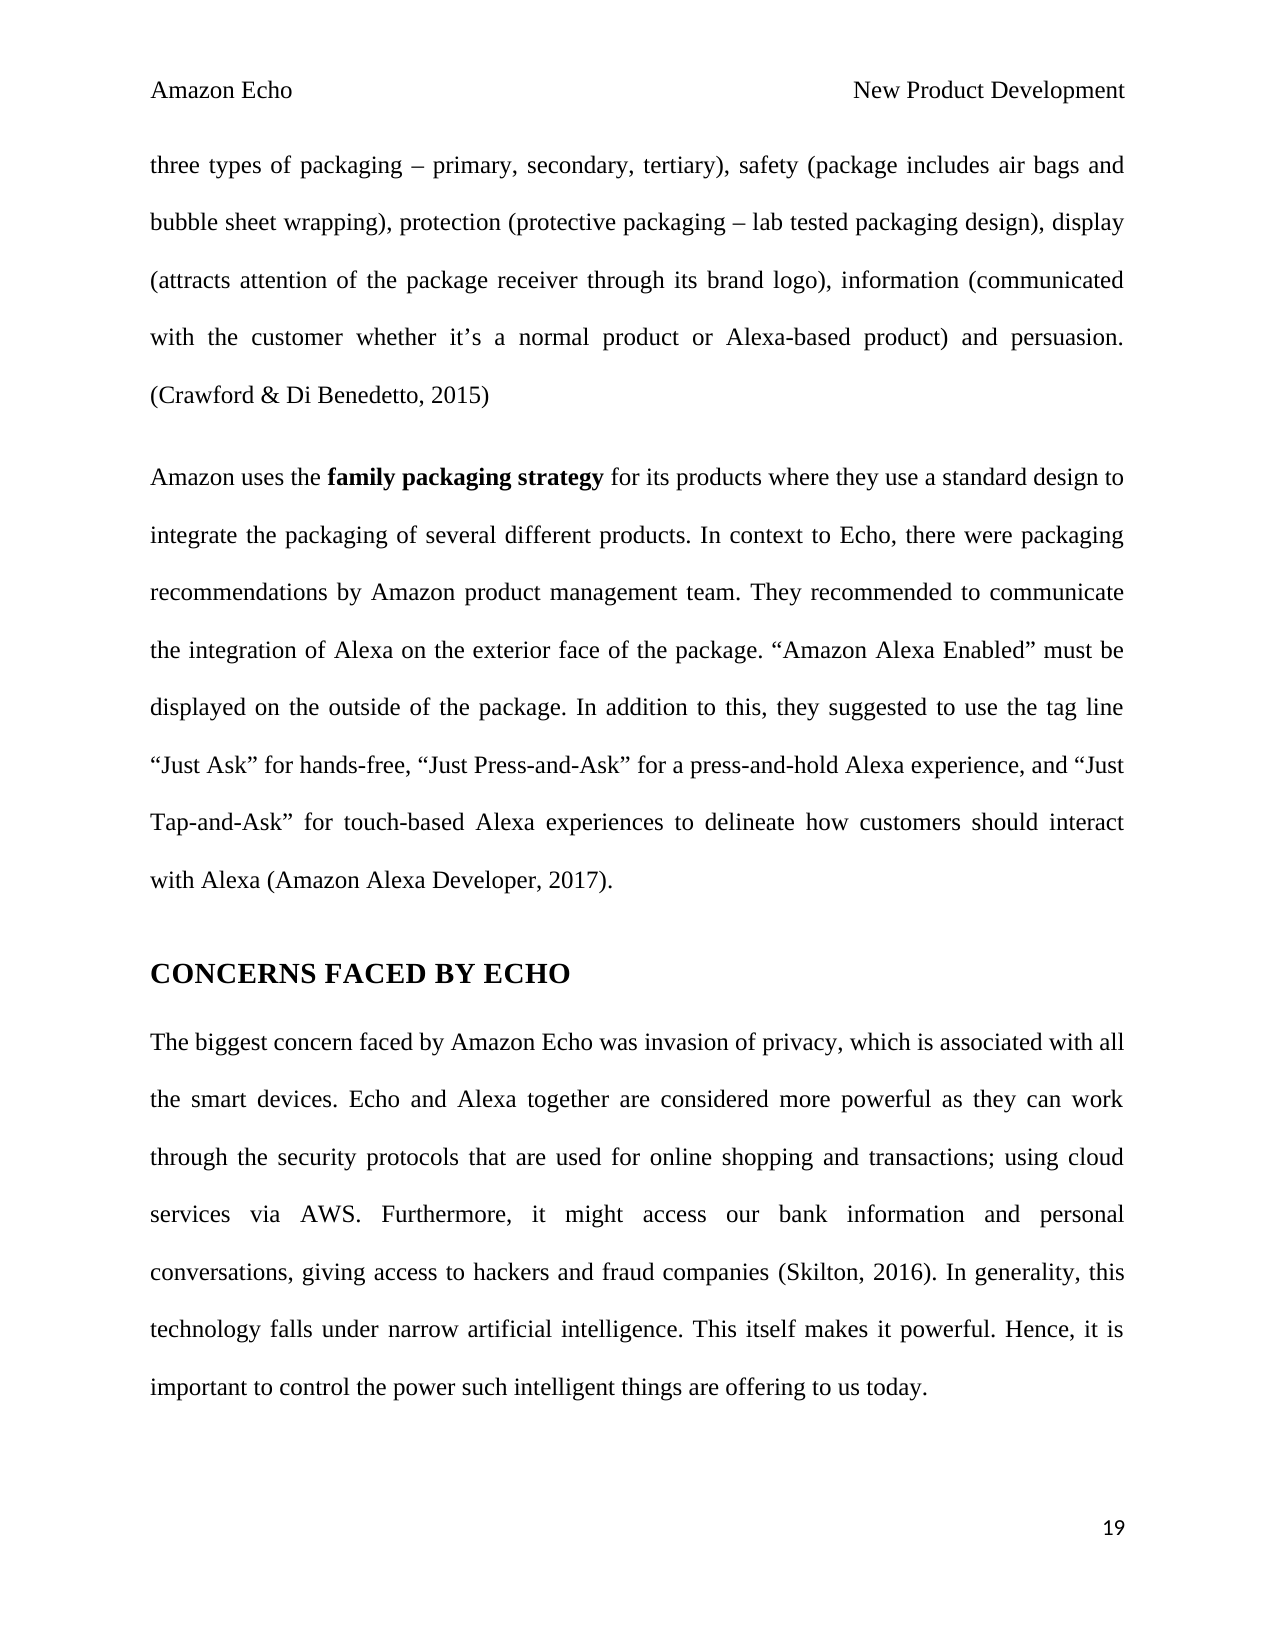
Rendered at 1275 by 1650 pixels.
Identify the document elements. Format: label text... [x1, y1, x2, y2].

subtitle Concerns faced by Echo [150, 956, 1125, 989]
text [150, 150, 1125, 409]
text Amazon uses the family packaging strategy for its products where they use a standard design to integrate the packaging of several different products. In context to Echo, there were packaging recommendations by Amazon product management team. They recommended to communicate the integration of Alexa on the exterior face of the package. “Amazon Alexa Enabled” must be displayed on the outside of the package. In addition to this, they suggested to use the tag line “Just Ask” for hands-free, “Just Press-and-Ask” for a press-and-hold Alexa experience, and “Just Tap-and-Ask” for touch-based Alexa experiences to delineate how customers should interact with Alexa . [150, 462, 1125, 894]
text The biggest concern faced by Amazon Echo was invasion of privacy, which is associated with all the smart devices. Echo and Alexa together are considered more powerful as they can work through the security protocols that are used for online shopping and transactions; using cloud services via AWS. Furthermore, it might access our bank information and personal conversations, giving access to hackers and fraud companies . In generality, this technology falls under narrow artificial intelligence. This itself makes it powerful. Hence, it is important to control the power such intelligent things are offering to us today. [150, 1027, 1125, 1401]
